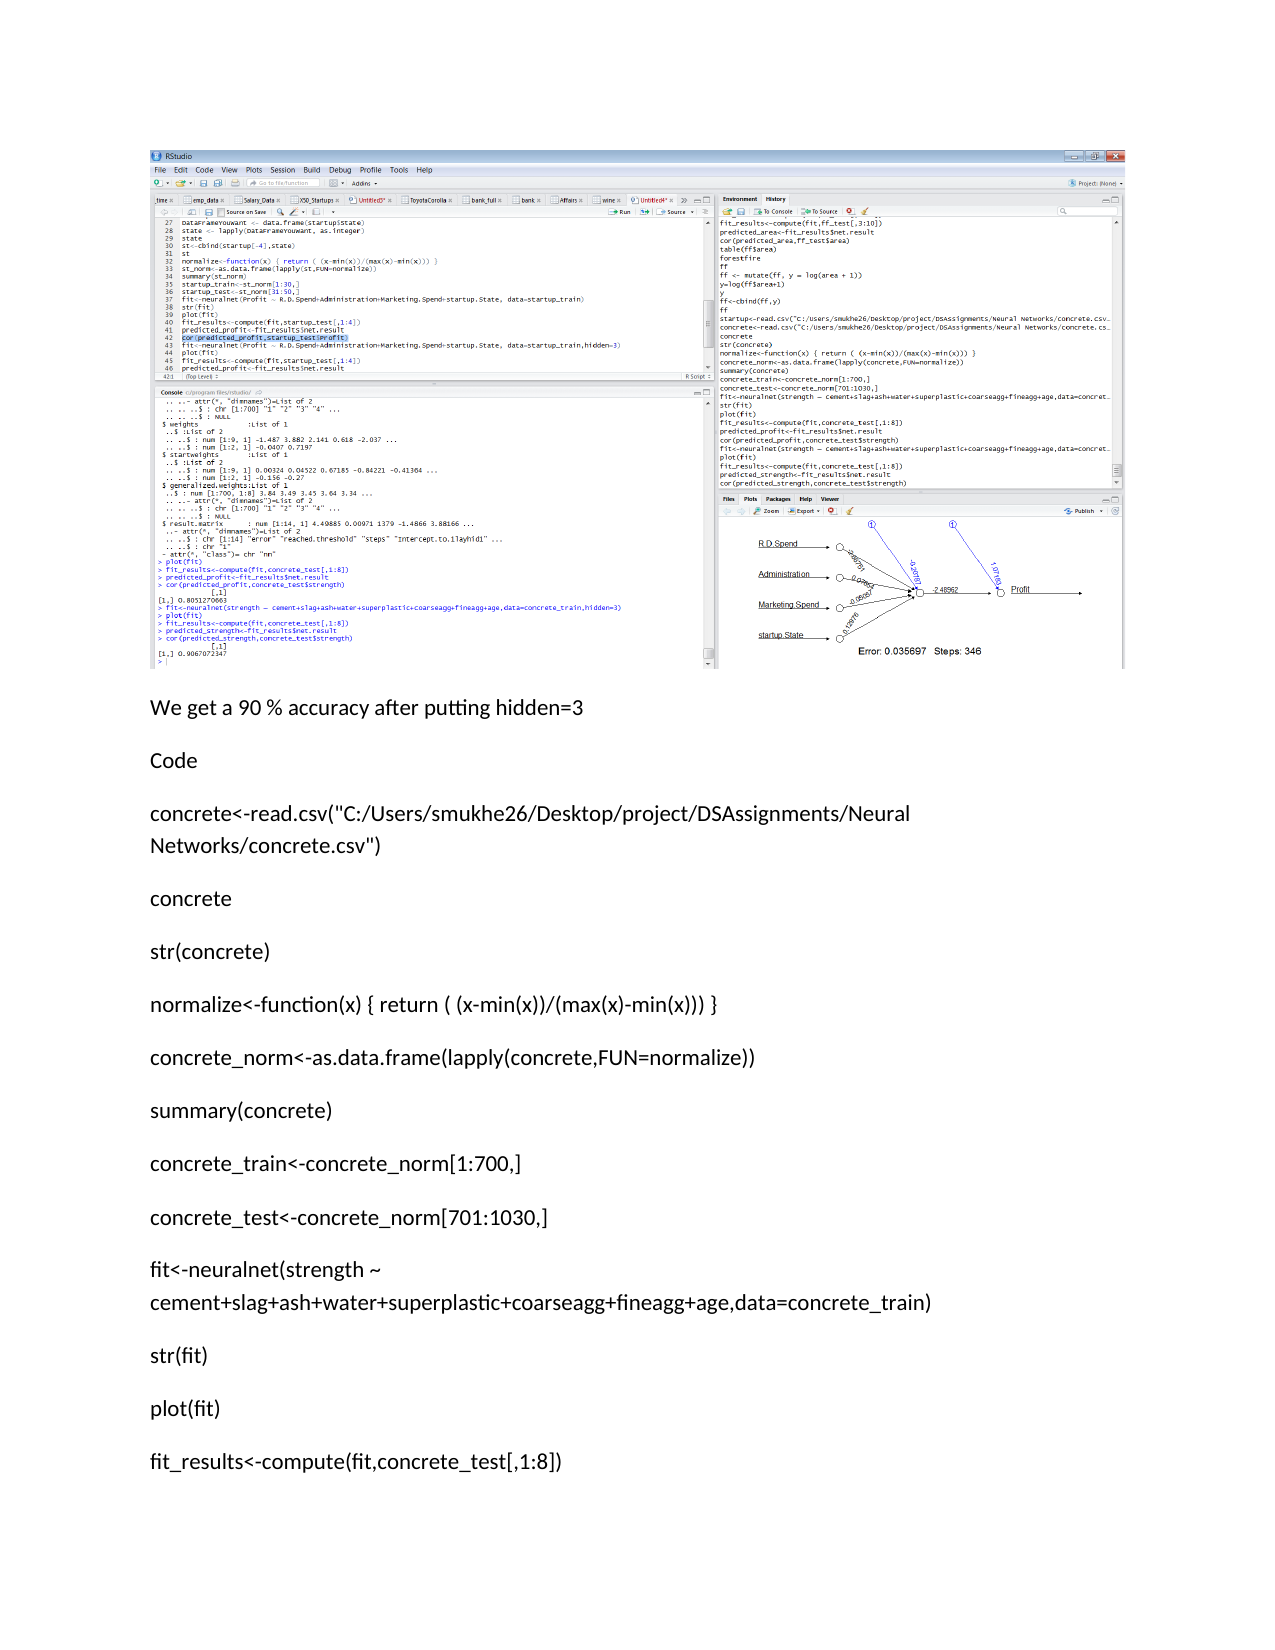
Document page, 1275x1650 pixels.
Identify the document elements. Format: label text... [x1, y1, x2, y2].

text We get a 90 % accuracy after putting hidden=3 [150, 693, 1125, 721]
text concrete_test<-concrete_norm[701:1030,] [150, 1203, 1125, 1231]
text str(fit) [150, 1341, 1125, 1369]
picture [150, 150, 1125, 669]
text concrete_norm<-as.data.frame(lapply(concrete,FUN=normalize)) [150, 1043, 1125, 1072]
text concrete<-read.csv("C:/Users/smukhe26/Desktop/project/DSAssignments/Neural Networks/concrete.csv") [150, 799, 1125, 859]
text fit_results<-compute(fit,concrete_test[,1:8]) [150, 1447, 1125, 1475]
text plot(fit) [150, 1394, 1125, 1422]
text concrete_train<-concrete_norm[1:700,] [150, 1149, 1125, 1178]
text concrete [150, 884, 1125, 912]
text str(concrete) [150, 937, 1125, 966]
text fit<-neuralnet(strength ~ cement+slag+ash+water+superplastic+coarseagg+fineagg+age,data=concrete_train) [150, 1256, 1125, 1316]
text normalize<-function(x) { return ( (x-min(x))/(max(x)-min(x))) } [150, 991, 1125, 1018]
text summary(concrete) [150, 1097, 1125, 1124]
text Code [150, 746, 1125, 774]
